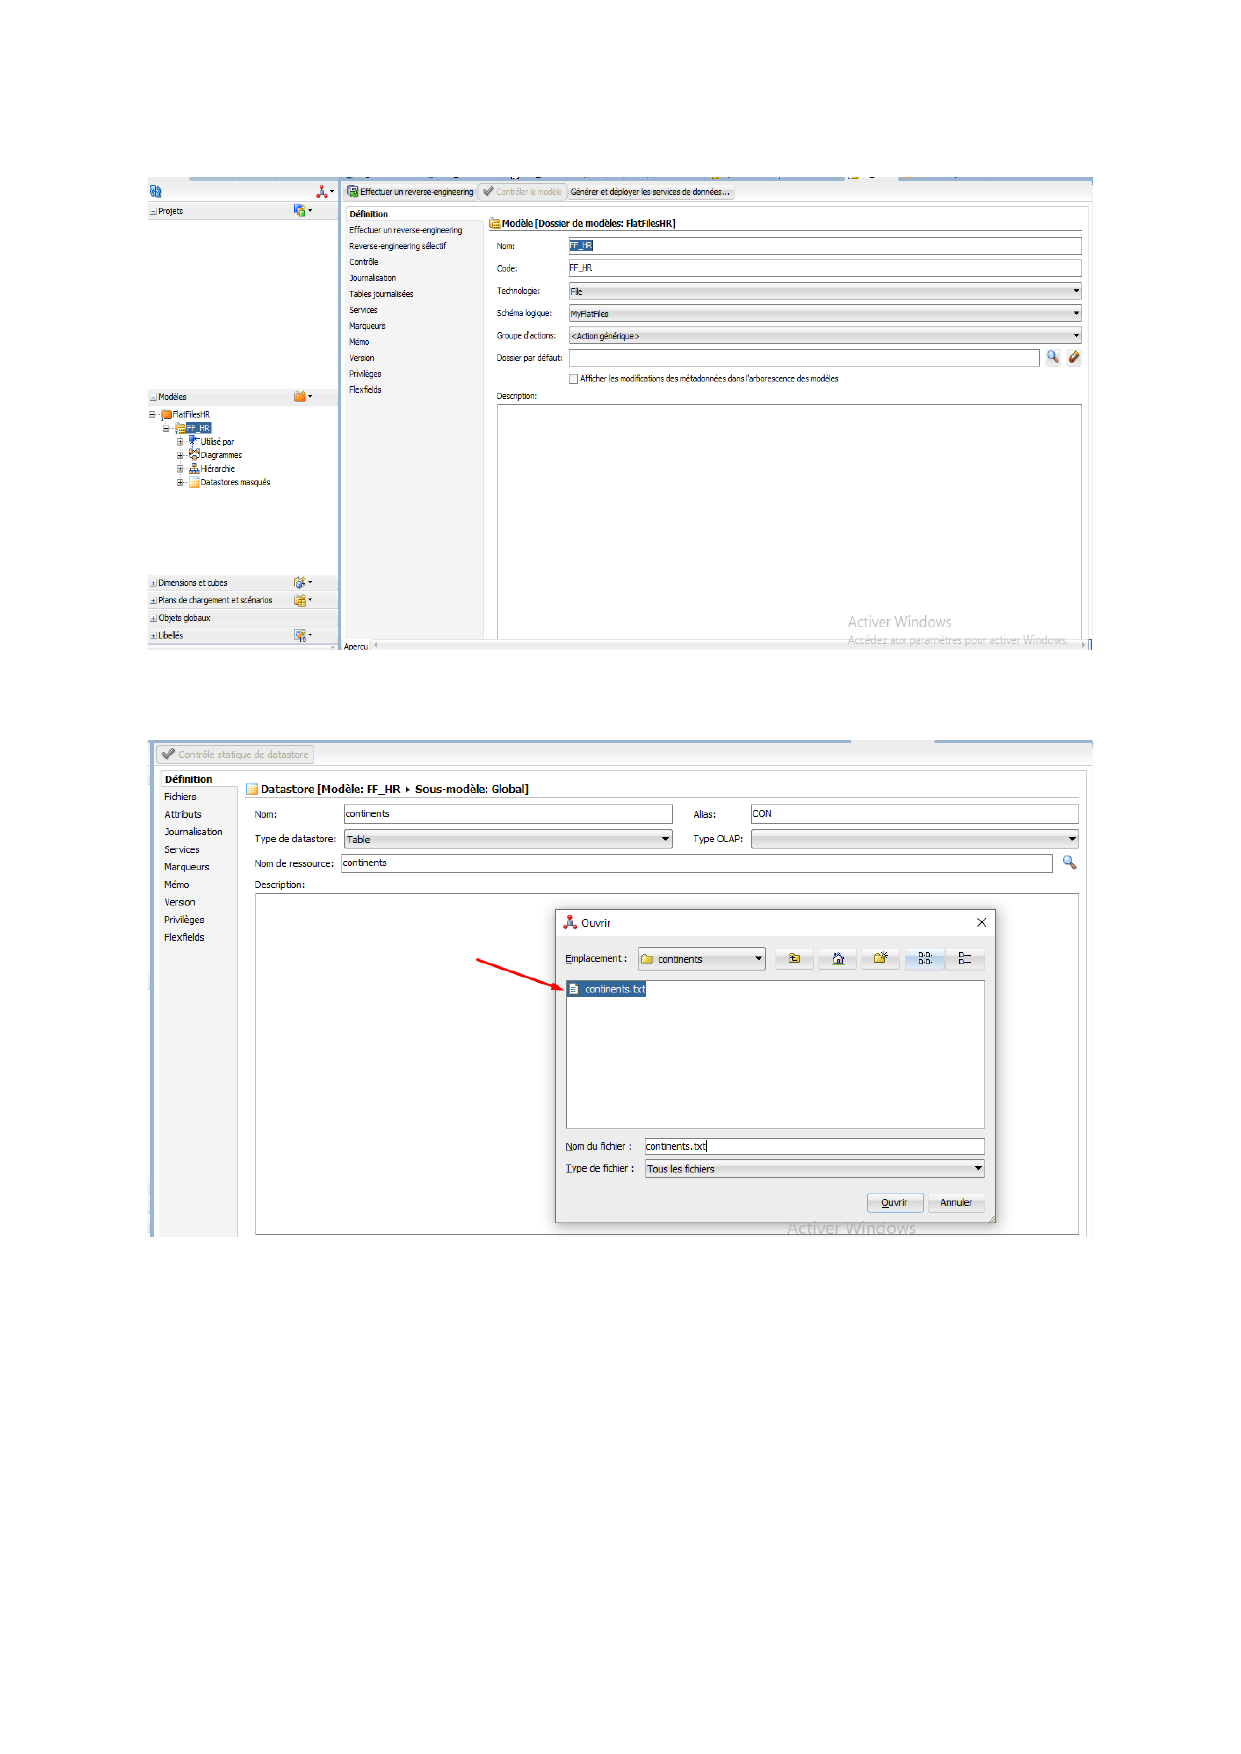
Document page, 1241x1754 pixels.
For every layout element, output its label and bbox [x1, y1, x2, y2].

picture [147, 740, 1093, 1237]
picture [147, 177, 1093, 650]
